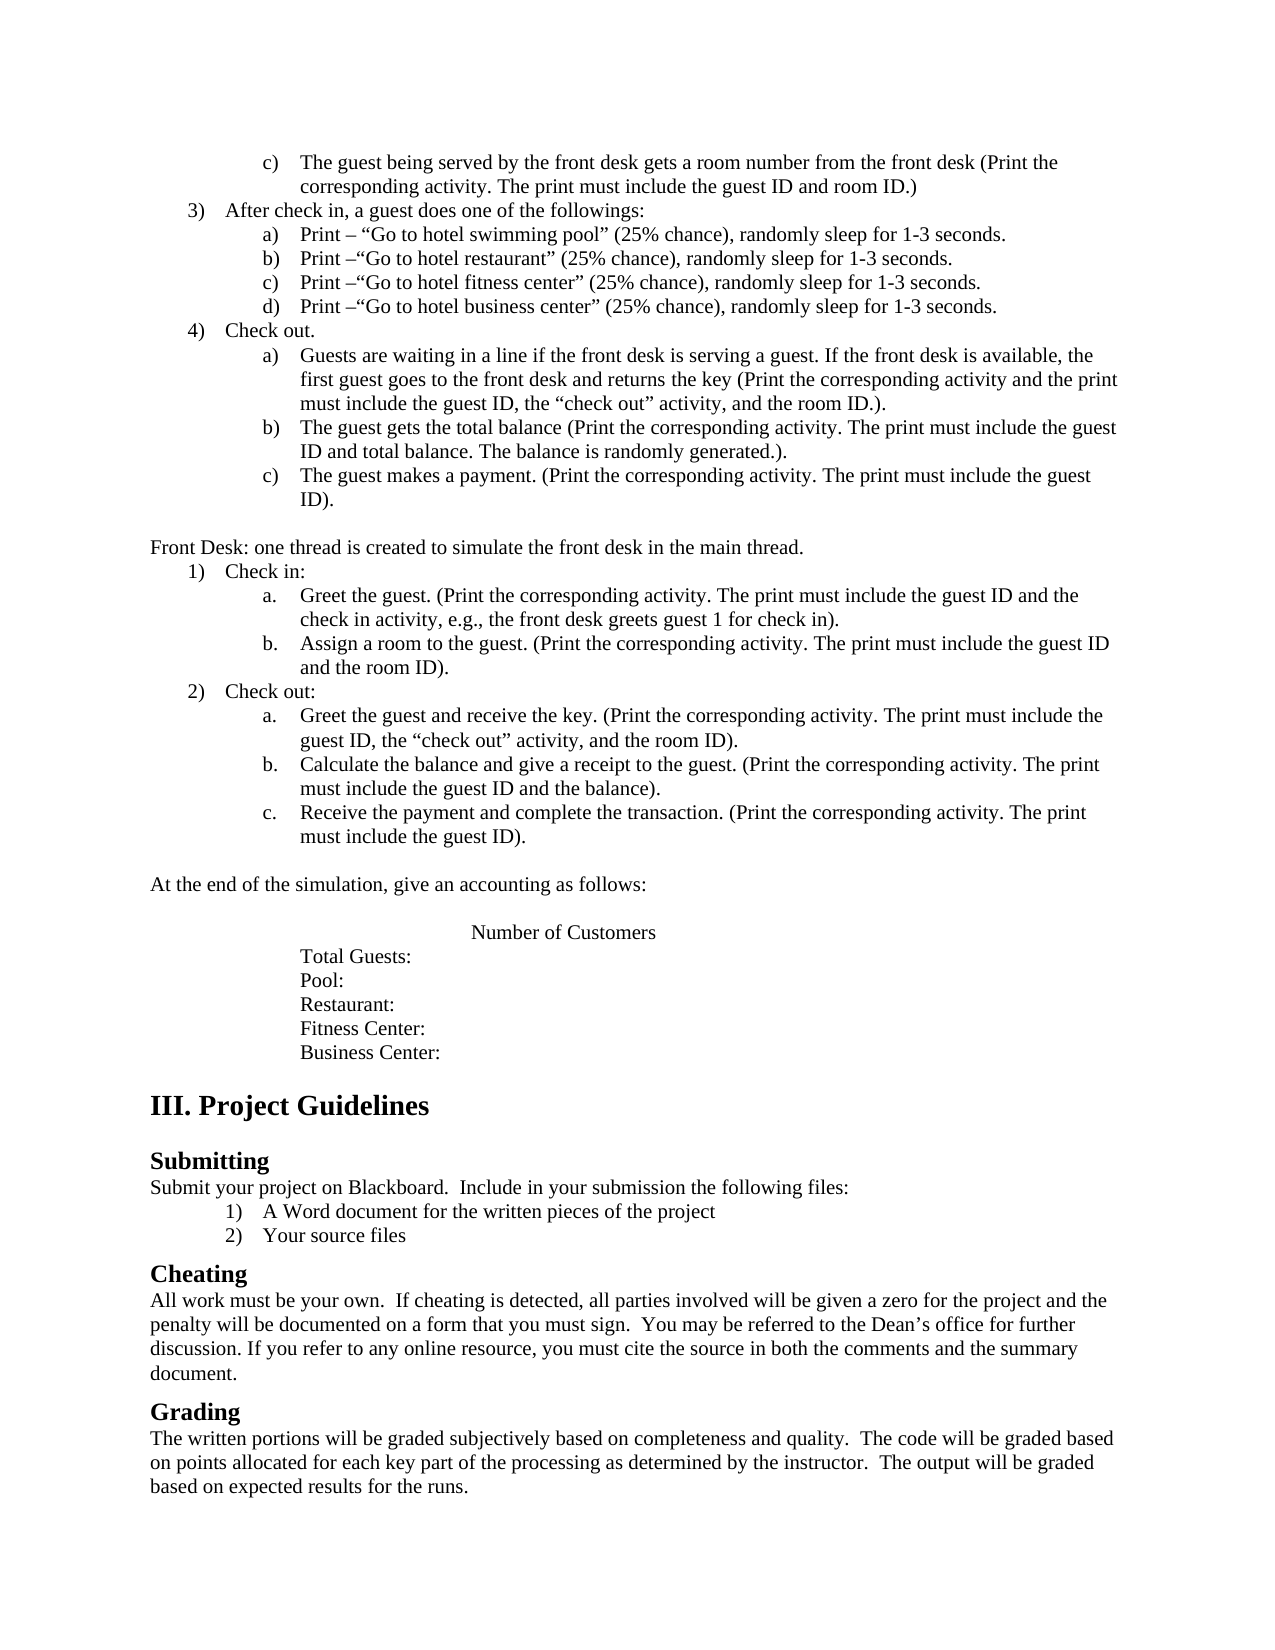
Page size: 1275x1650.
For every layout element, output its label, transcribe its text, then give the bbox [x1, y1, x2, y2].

text Business Center: [300, 1040, 1125, 1064]
subtitle Cheating [150, 1259, 1125, 1288]
list Receive the payment and complete the transaction. (Print the corresponding activity. The print must include the guest ID). [262, 800, 1125, 848]
list The guest gets the total balance (Print the corresponding activity. The print must include the guest ID and total balance. The balance is randomly generated.). [262, 415, 1125, 463]
list Greet the guest and receive the key. (Print the corresponding activity. The print must include the guest ID, the “check out” activity, and the room ID). [262, 703, 1125, 752]
text The written portions will be graded subjectively based on completeness and quality. The code will be graded based on points allocated for each key part of the processing as determined by the instructor. The output will be graded based on expected results for the runs. [150, 1426, 1125, 1498]
text Restaurant: [300, 992, 1125, 1016]
list Assign a room to the guest. (Print the corresponding activity. The print must include the guest ID and the room ID). [262, 631, 1125, 679]
list Your source files [225, 1223, 1125, 1247]
list Check in: [187, 559, 1125, 583]
text At the end of the simulation, give an accounting as follows: [150, 872, 1125, 896]
text Total Guests: [300, 944, 1125, 968]
list Check out. [187, 318, 1125, 342]
text Front Desk: one thread is created to simulate the front desk in the main thread. [150, 535, 1125, 559]
text Pool: [300, 968, 1125, 992]
list Print – “Go to hotel swimming pool” (25% chance), randomly sleep for 1-3 seconds. [262, 222, 1125, 246]
list Calculate the balance and give a receipt to the guest. (Print the corresponding activity. The print must include the guest ID and the balance). [262, 752, 1125, 800]
list Print –“Go to hotel business center” (25% chance), randomly sleep for 1-3 seconds. [262, 294, 1125, 318]
list Print –“Go to hotel restaurant” (25% chance), randomly sleep for 1-3 seconds. [262, 246, 1125, 270]
list Print –“Go to hotel fitness center” (25% chance), randomly sleep for 1-3 seconds. [262, 270, 1125, 294]
list A Word document for the written pieces of the project [225, 1199, 1125, 1223]
text All work must be your own. If cheating is detected, all parties involved will be given a zero for the project and the penalty will be documented on a form that you must sign. You may be referred to the Dean’s office for further discussion. If you refer to any online resource, you must cite the source in both the comments and the summary document. [150, 1288, 1125, 1384]
subtitle Grading [150, 1397, 1125, 1426]
subtitle Submitting [150, 1146, 1125, 1175]
list Greet the guest. (Print the corresponding activity. The print must include the guest ID and the check in activity, e.g., the front desk greets guest 1 for check in). [262, 583, 1125, 631]
list Check out: [187, 679, 1125, 703]
list The guest makes a payment. (Print the corresponding activity. The print must include the guest ID). [262, 463, 1125, 511]
text Fitness Center: [300, 1016, 1125, 1040]
list The guest being served by the front desk gets a room number from the front desk (Print the corresponding activity. The print must include the guest ID and room ID.) [262, 150, 1125, 198]
subtitle III. Project Guidelines [150, 1088, 1125, 1122]
text Submit your project on Blackboard. Include in your submission the following files: [150, 1175, 1125, 1199]
list Guests are waiting in a line if the front desk is serving a guest. If the front desk is available, the first guest goes to the front desk and returns the key (Print the corresponding activity and the print must include the guest ID, the “check out” activity, and the room ID.). [262, 342, 1125, 415]
text Number of Customers [375, 920, 1125, 944]
list After check in, a guest does one of the followings: [187, 198, 1125, 222]
